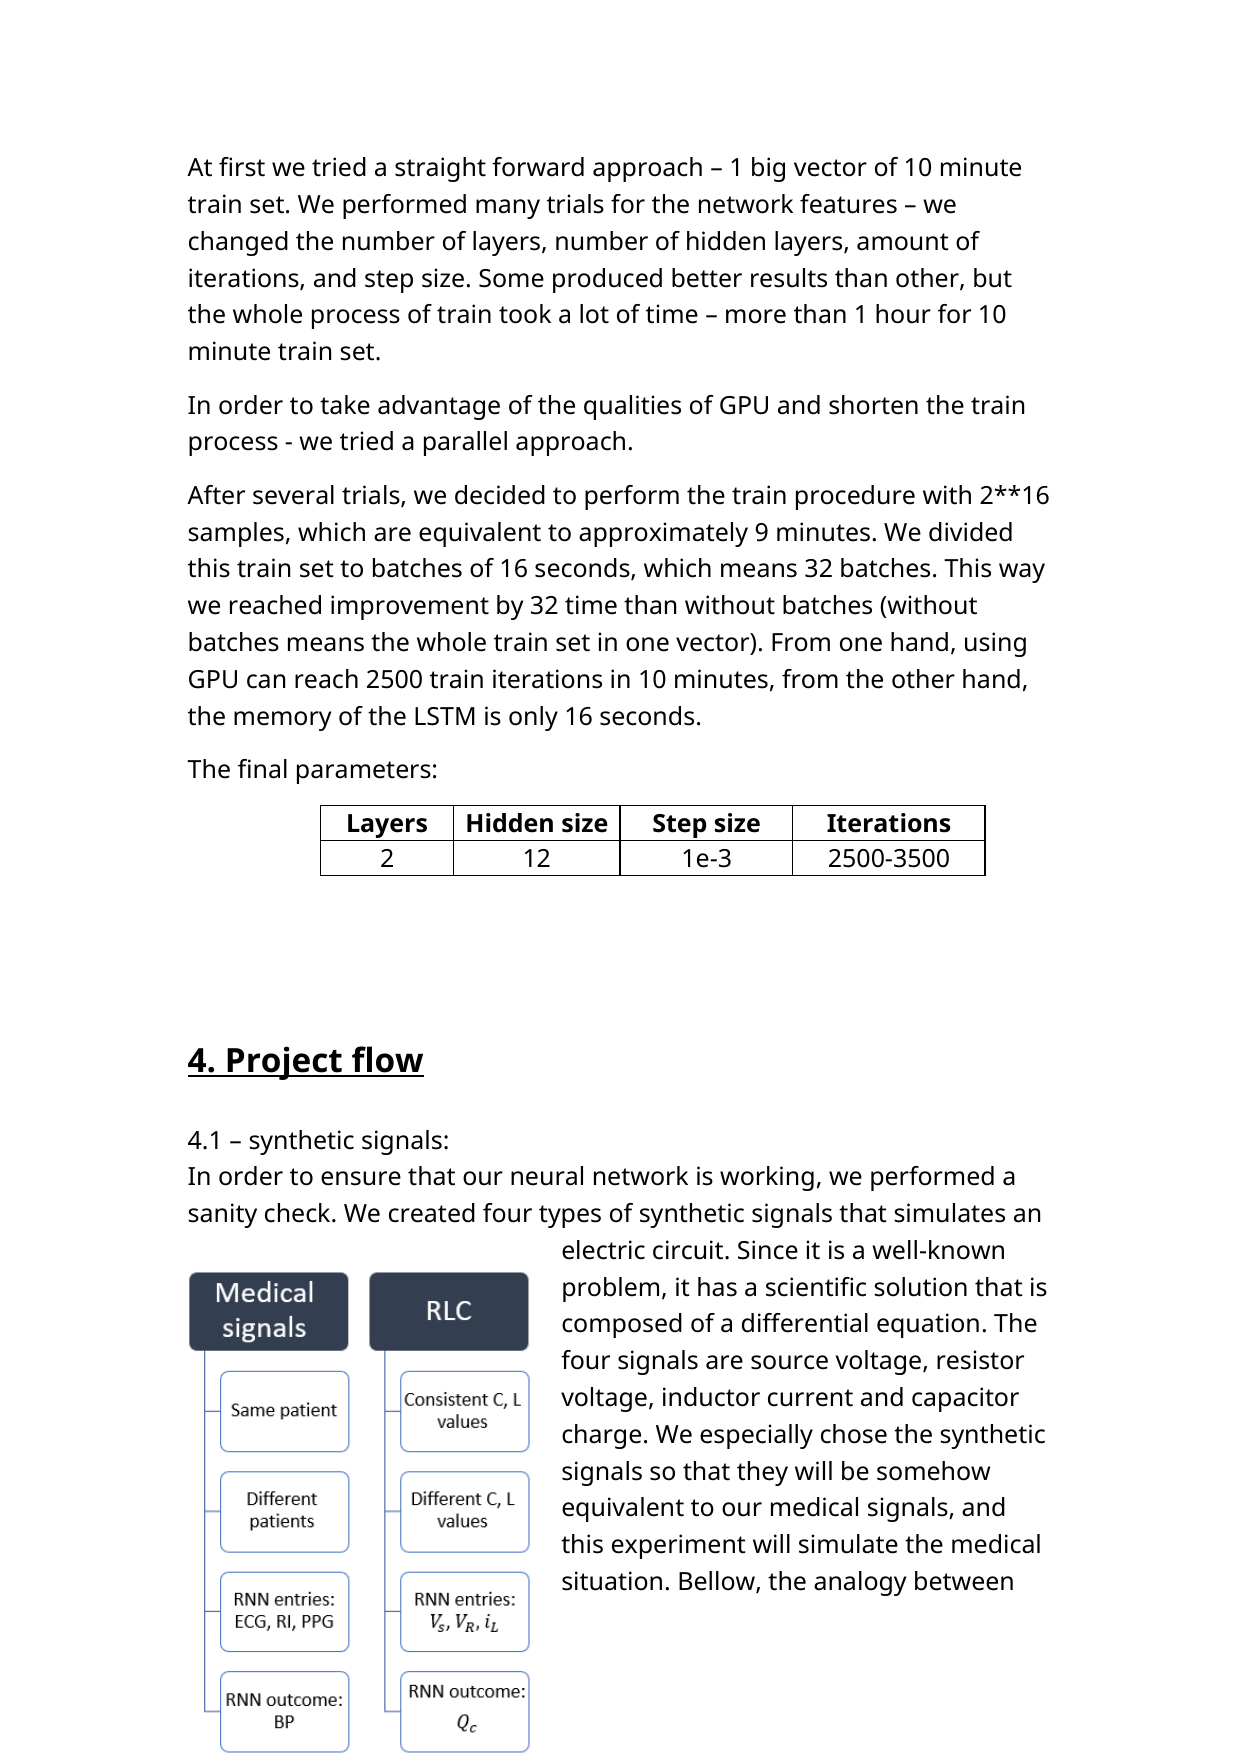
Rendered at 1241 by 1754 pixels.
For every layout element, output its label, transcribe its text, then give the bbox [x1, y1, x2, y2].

table_header Hidden size [454, 806, 619, 840]
table_header Step size [621, 806, 792, 840]
table_cell 2 [321, 841, 453, 875]
list 4.1 – synthetic signals: [187, 1122, 1053, 1156]
text At first we tried a straight forward approach – 1 big vector of 10 minute train set. We performed many trials for the network features – we changed the number of layers, number of hidden layers, amount of iterations, and step size. Some produced better results than other, but the whole process of train took a lot of time – more than 1 hour for 10 minute train set. [187, 150, 1053, 368]
text In order to take advantage of the qualities of GPU and shorten the train process - we tried a parallel approach. [187, 387, 1053, 458]
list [187, 1159, 1053, 1598]
table_header Iterations [793, 806, 984, 840]
table_cell 12 [454, 841, 619, 875]
text The final parameters: [187, 752, 1053, 786]
picture [187, 1263, 543, 1754]
text After several trials, we decided to perform the train procedure with 2**16 samples, which are equivalent to approximately 9 minutes. We divided this train set to batches of 16 seconds, which means 32 batches. This way we reached improvement by 32 time than without batches (without batches means the whole train set in one vector). From one hand, using GPU can reach 2500 train iterations in 10 minutes, from the other hand, the memory of the LSTM is only 16 seconds. [187, 477, 1053, 732]
table_header Layers [321, 806, 453, 840]
table_cell 1e-3 [621, 841, 792, 875]
list 4. Project flow [187, 1037, 1053, 1082]
table_cell 2500-3500 [793, 841, 984, 875]
